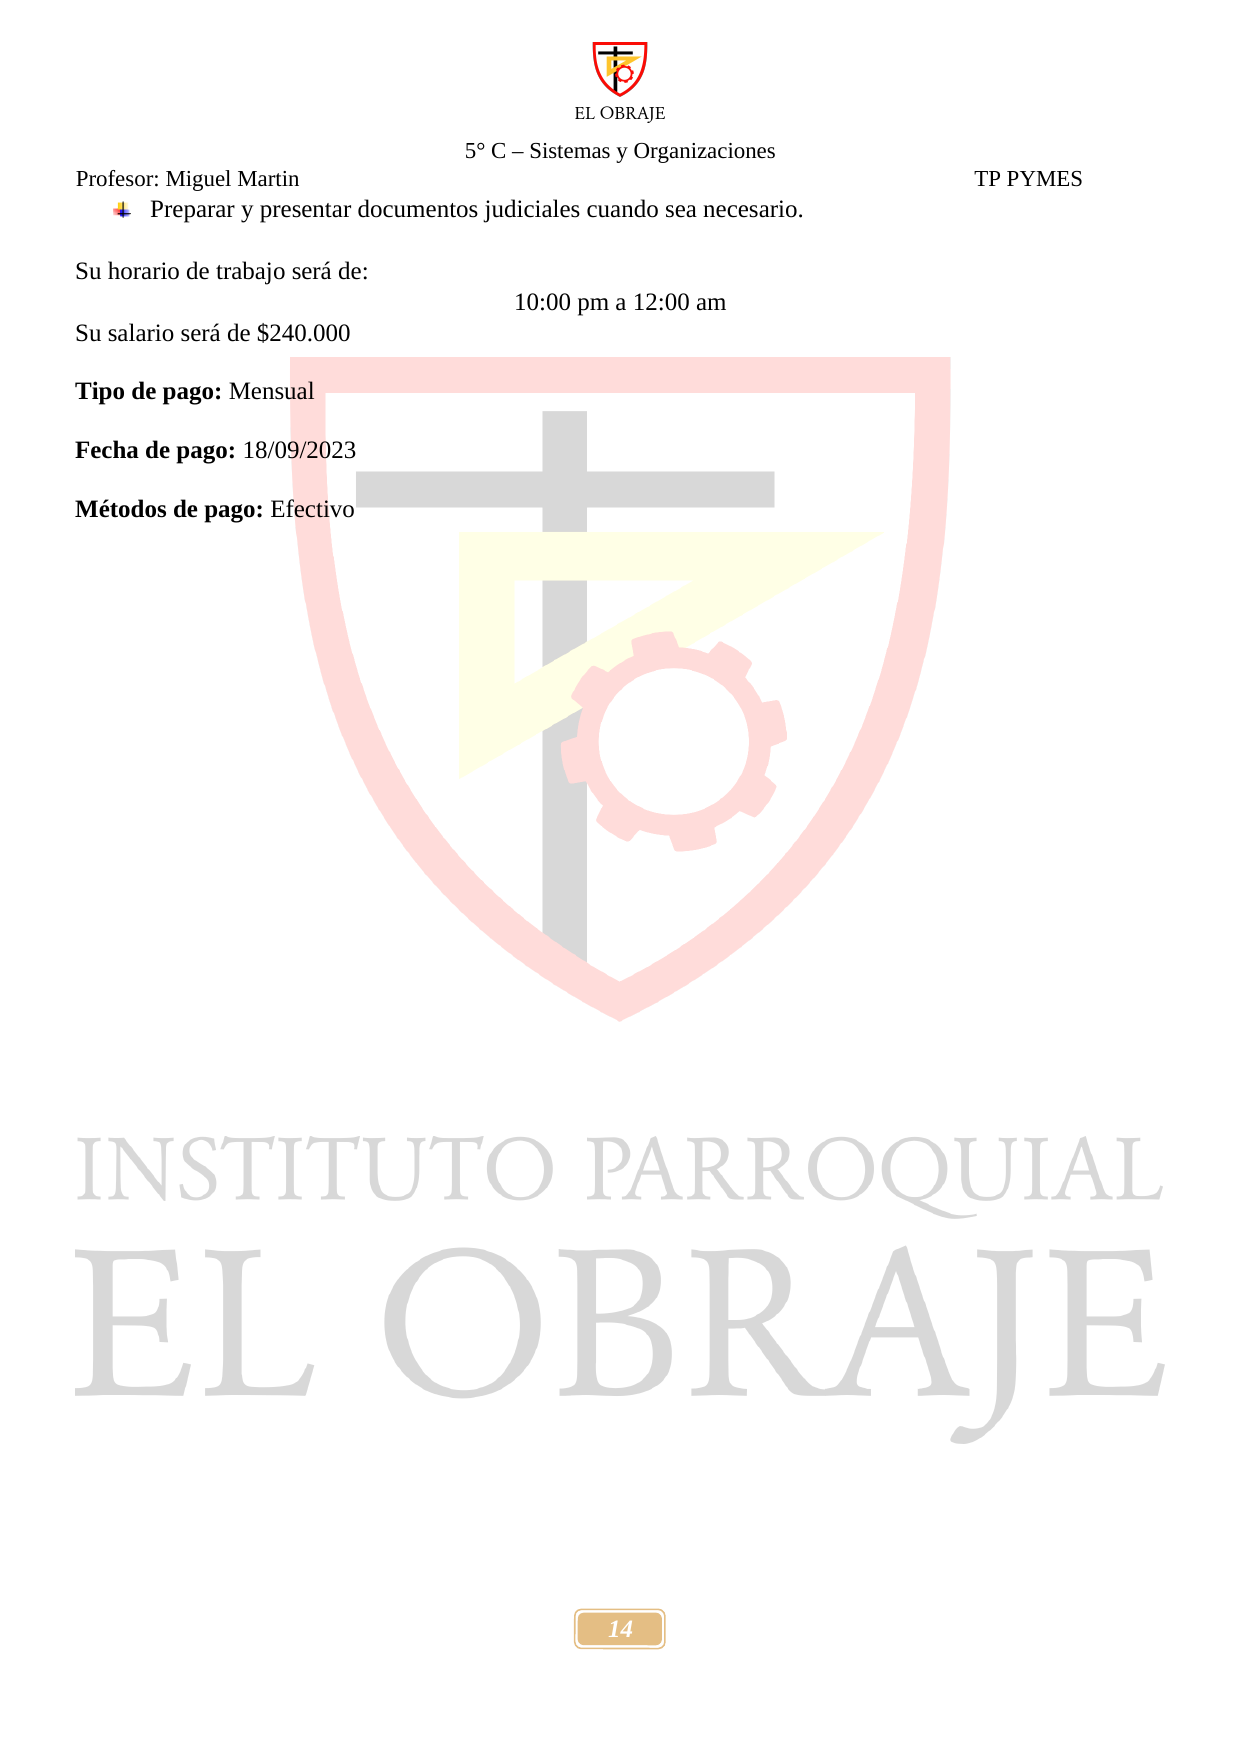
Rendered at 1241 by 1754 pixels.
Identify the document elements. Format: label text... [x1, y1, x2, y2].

text Su horario de trabajo será de: [75, 256, 1165, 284]
text Fecha de pago: 18/09/2023 [75, 435, 1165, 464]
text 10:00 pm a 12:00 am [75, 287, 1165, 315]
list Preparar y presentar documentos judiciales cuando sea necesario. [112, 194, 1165, 223]
picture [113, 200, 131, 218]
picture [575, 42, 665, 123]
text Métodos de pago: Efectivo [75, 494, 1165, 523]
text Tipo de pago: Mensual [75, 376, 1165, 405]
text Su salario será de $240.000 [75, 318, 1165, 346]
